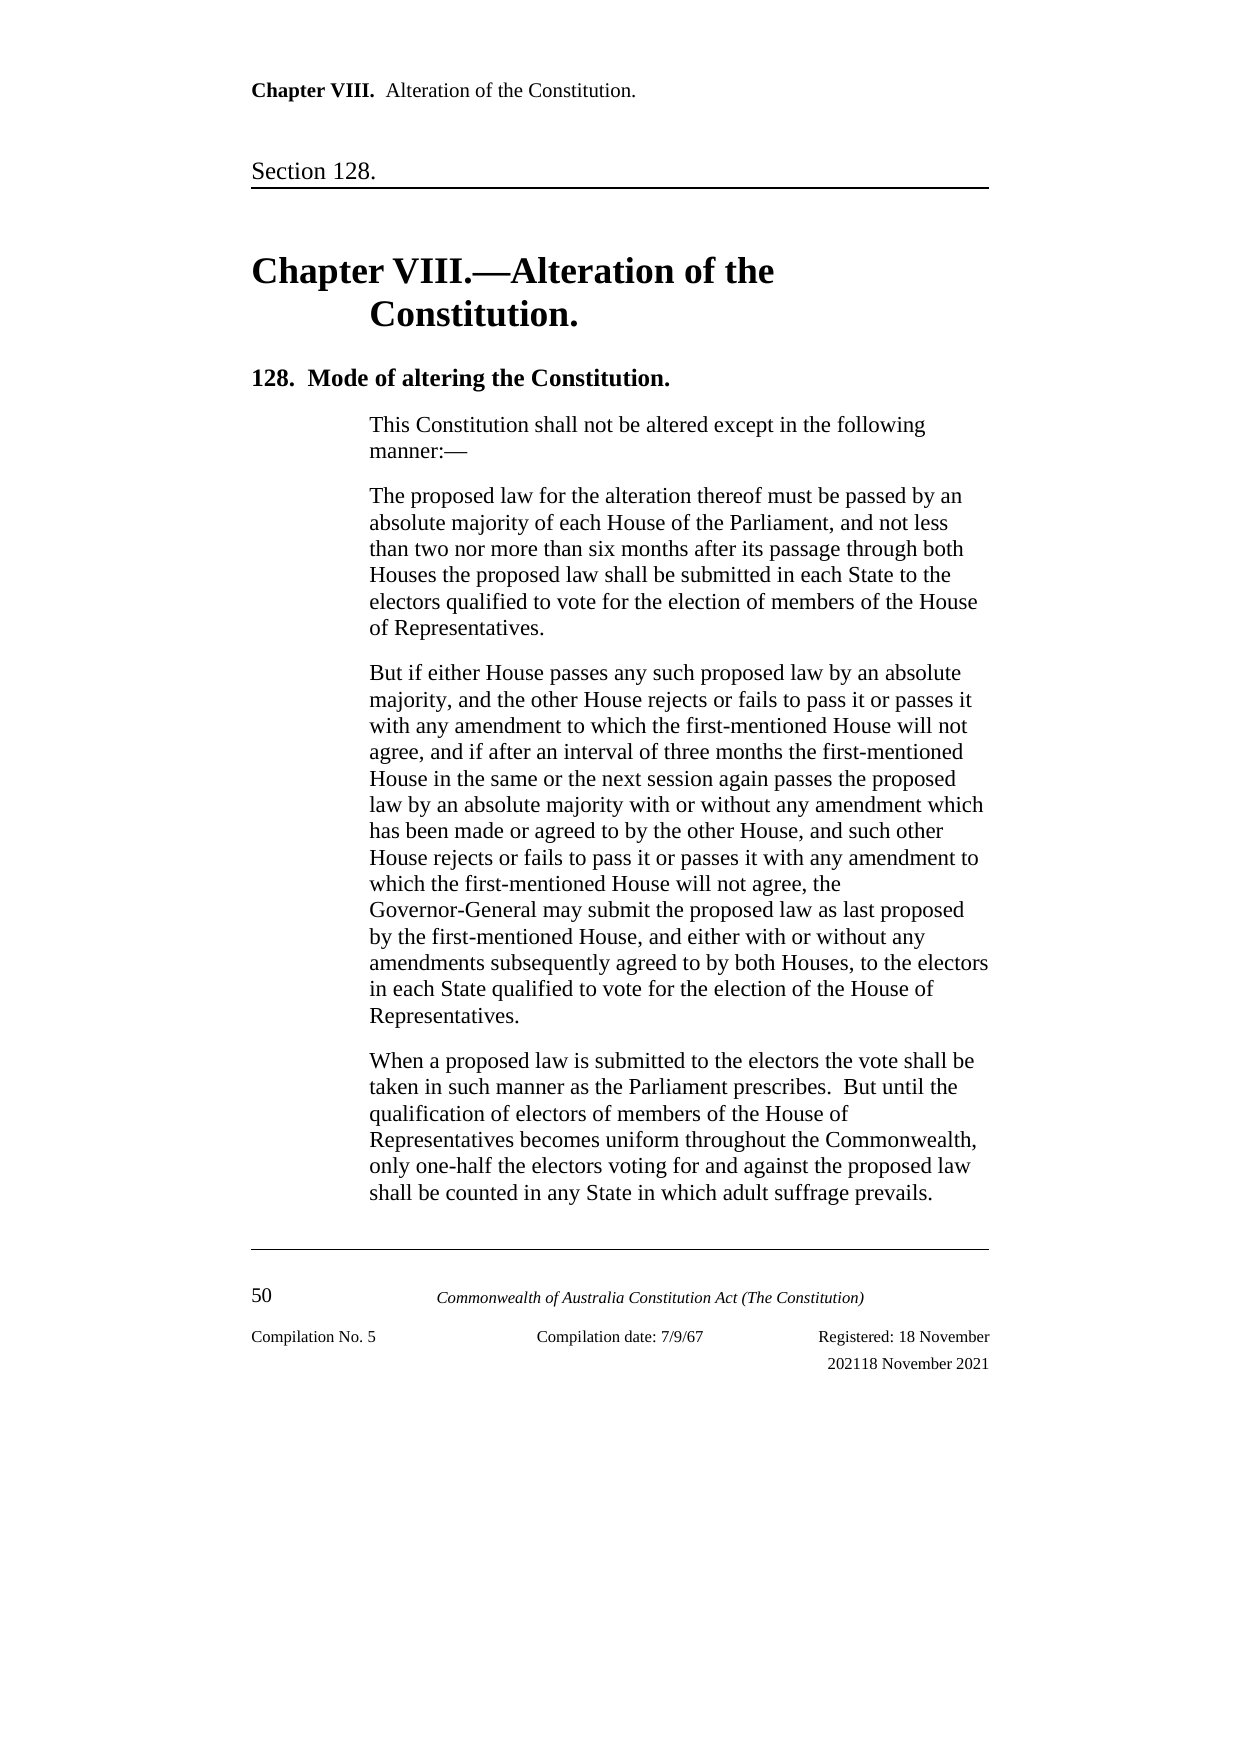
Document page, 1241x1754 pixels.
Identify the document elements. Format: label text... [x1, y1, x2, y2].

text But if either House passes any such proposed law by an absolute majority, and the other House rejects or fails to pass it or passes it with any amendment to which the first-mentioned House will not agree, and if after an interval of three months the first-mentioned House in the same or the next session again passes the proposed law by an absolute majority with or without any amendment which has been made or agreed to by the other House, and such other House rejects or fails to pass it or passes it with any amendment to which the first-mentioned House will not agree, the Governor-General may submit the proposed law as last proposed by the first-mentioned House, and either with or without any amendments subsequently agreed to by both Houses, to the electors in each State qualified to vote for the election of the House of Representatives. [251, 659, 989, 1028]
text 128. Mode of altering the Constitution. [251, 363, 989, 392]
text This Constitution shall not be altered except in the following manner:— [251, 411, 989, 464]
text The proposed law for the alteration thereof must be passed by an absolute majority of each House of the Parliament, and not less than two nor more than six months after its passage through both Houses the proposed law shall be submitted in each State to the electors qualified to vote for the election of members of the House of Representatives. [251, 482, 989, 641]
text When a proposed law is submitted to the electors the vote shall be taken in such manner as the Parliament prescribes. But until the qualification of electors of members of the House of Representatives becomes uniform throughout the Commonwealth, only one-half the electors voting for and against the proposed law shall be counted in any State in which adult suffrage prevails. [251, 1047, 989, 1205]
text Chapter VIII.—Alteration of the Constitution. [251, 248, 989, 334]
